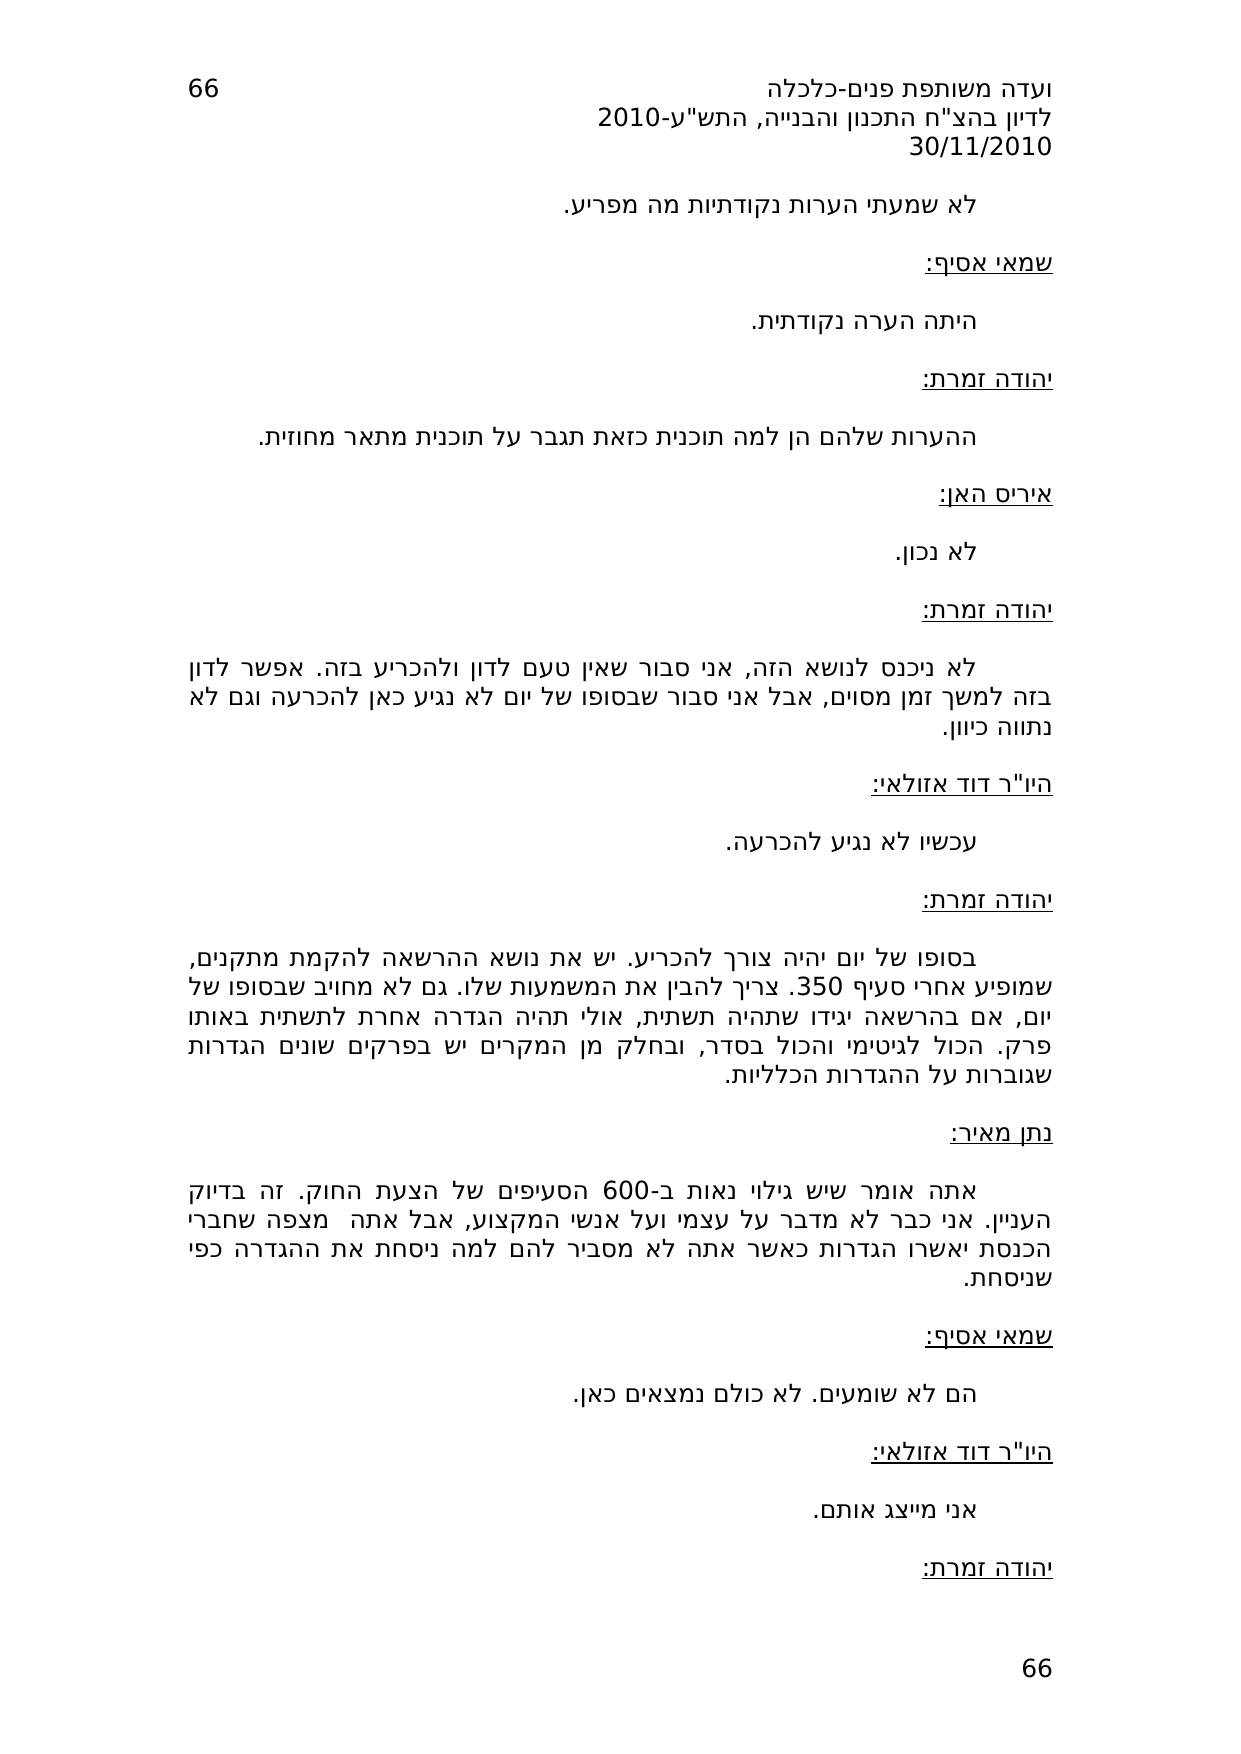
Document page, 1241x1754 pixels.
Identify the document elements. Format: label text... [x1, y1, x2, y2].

text היתה הערה נקודתית. [187, 306, 1053, 335]
text לא שמעתי הערות נקודתיות מה מפריע. [187, 190, 1053, 219]
text היו"ר דוד אזולאי: [187, 769, 1053, 799]
text אתה אומר שיש גילוי נאות ב-600 הסעיפים של הצעת החוק. זה בדיוק העניין. אני כבר לא מדבר על עצמי ועל אנשי המקצוע, אבל אתה מצפה שחברי הכנסת יאשרו הגדרות כאשר אתה לא מסביר להם למה ניסחת את ההגדרה כפי שניסחת. [187, 1176, 1053, 1292]
text יהודה זמרת: [187, 885, 1053, 914]
text איריס האן: [187, 479, 1053, 509]
text נתן מאיר: [187, 1118, 1053, 1147]
text לא ניכנס לנושא הזה, אני סבור שאין טעם לדון ולהכריע בזה. אפשר לדון בזה למשך זמן מסוים, אבל אני סבור שבסופו של יום לא נגיע כאן להכרעה וגם לא נתווה כיוון. [187, 653, 1053, 741]
text לא נכון. [187, 537, 1053, 567]
text יהודה זמרת: [187, 595, 1053, 624]
text ההערות שלהם הן למה תוכנית כזאת תגבר על תוכנית מתאר מחוזית. [187, 422, 1053, 451]
text יהודה זמרת: [187, 364, 1053, 393]
text שמאי אסיף: [187, 248, 1053, 277]
text הם לא שומעים. לא כולם נמצאים כאן. [187, 1379, 1053, 1408]
text יהודה זמרת: [187, 1553, 1053, 1582]
text עכשיו לא נגיע להכרעה. [187, 827, 1053, 857]
text בסופו של יום יהיה צורך להכריע. יש את נושא ההרשאה להקמת מתקנים, שמופיע אחרי סעיף 350. צריך להבין את המשמעות שלו. גם לא מחויב שבסופו של יום, אם בהרשאה יגידו שתהיה תשתית, אולי תהיה הגדרה אחרת לתשתית באותו פרק. הכול לגיטימי והכול בסדר, ובחלק מן המקרים יש בפרקים שונים הגדרות שגוברות על ההגדרות הכלליות. [187, 943, 1053, 1089]
text אני מייצג אותם. [187, 1495, 1053, 1524]
text היו"ר דוד אזולאי: [187, 1437, 1053, 1466]
text שמאי אסיף: [187, 1321, 1053, 1350]
